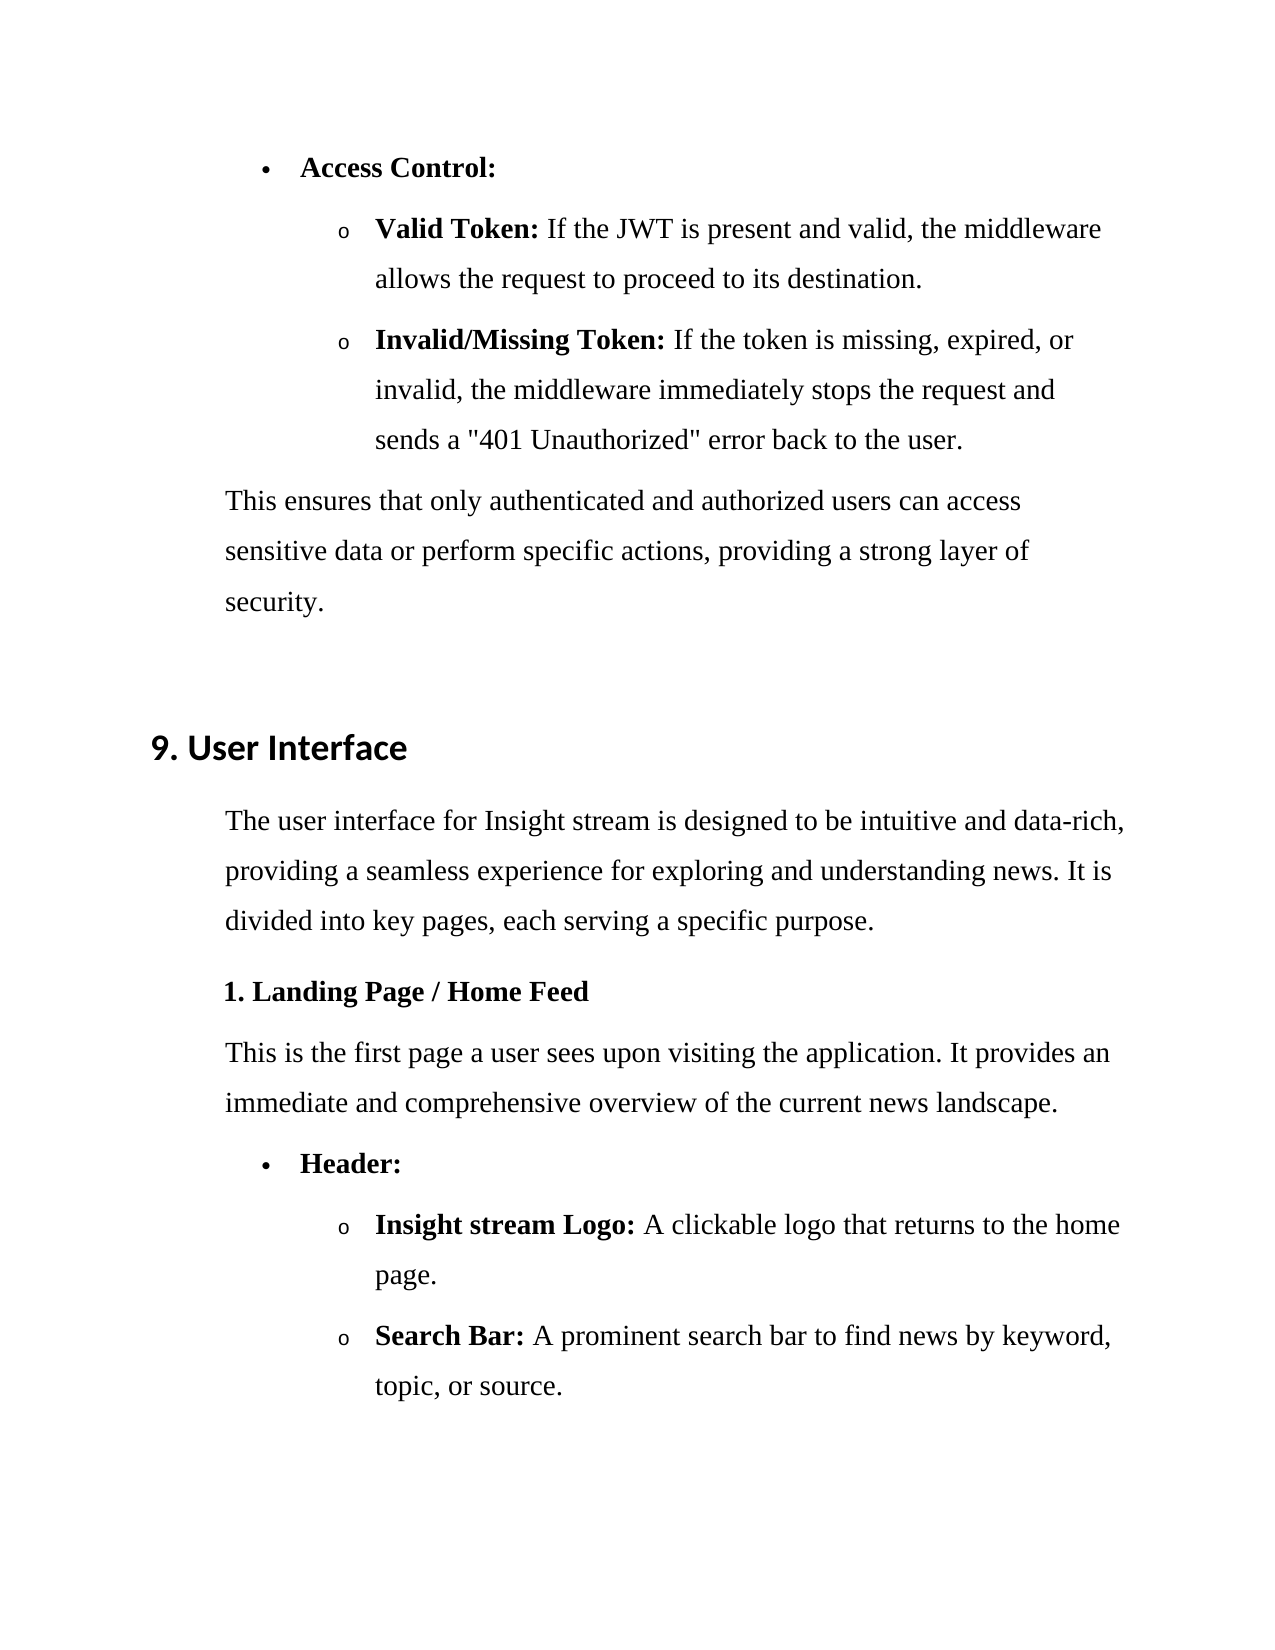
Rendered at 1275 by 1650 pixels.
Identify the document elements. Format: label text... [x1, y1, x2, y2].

text This is the first page a user sees upon visiting the application. It provides an immediate and comprehensive overview of the current news landscape. [225, 1035, 1125, 1119]
list Access Control: [262, 150, 1125, 183]
list Valid Token: If the JWT is present and valid, the middleware allows the request to proceed to its destination. [337, 211, 1125, 294]
subtitle 1. Landing Page / Home Feed [150, 974, 1125, 1008]
text 9. User Interface [150, 724, 1125, 769]
list Search Bar: A prominent search bar to find news by keyword, topic, or source. [337, 1318, 1125, 1402]
list Insight stream Logo: A clickable logo that returns to the home page. [337, 1207, 1125, 1291]
list Invalid/Missing Token: If the token is missing, expired, or invalid, the middleware immediately stops the request and sends a "401 Unauthorized" error back to the user. [337, 322, 1125, 456]
text This ensures that only authenticated and authorized users can access sensitive data or perform specific actions, providing a strong layer of security. [225, 483, 1125, 617]
text The user interface for Insight stream is designed to be intuitive and data-rich, providing a seamless experience for exploring and understanding news. It is divided into key pages, each serving a specific purpose. [225, 803, 1125, 937]
list Header: [262, 1146, 1125, 1180]
